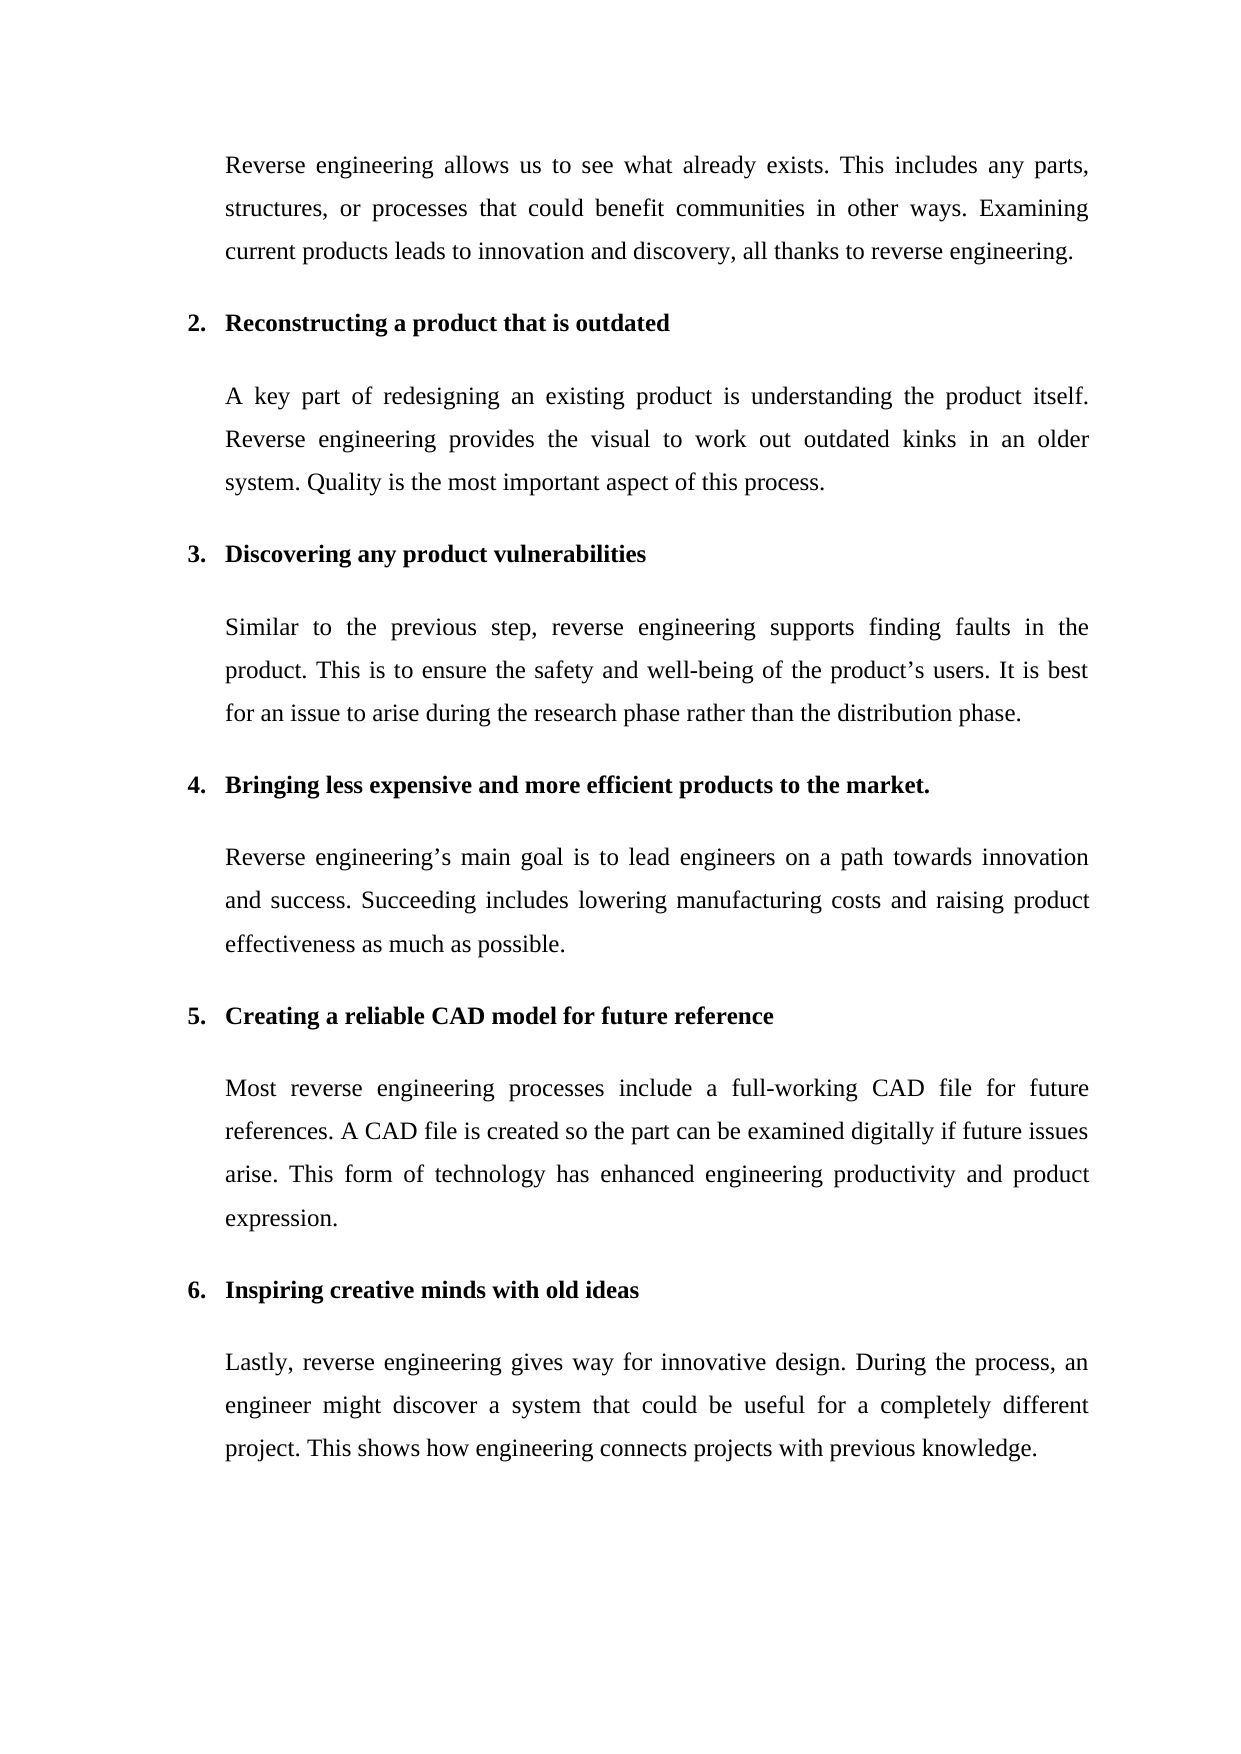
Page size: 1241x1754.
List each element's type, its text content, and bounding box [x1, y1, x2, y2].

text Lastly, reverse engineering gives way for innovative design. During the process, an engineer might discover a system that could be useful for a completely different project. This shows how engineering connects projects with previous knowledge. [225, 1347, 1090, 1462]
list Discovering any product vulnerabilities [187, 539, 1090, 568]
list Reconstructing a product that is outdated [187, 308, 1090, 337]
list Inspiring creative minds with old ideas [187, 1275, 1090, 1304]
text Most reverse engineering processes include a full-working CAD file for future references. A CAD file is created so the part can be examined digitally if future issues arise. This form of technology has enhanced engineering productivity and product expression. [225, 1073, 1090, 1231]
list Bringing less expensive and more efficient products to the market. [187, 770, 1090, 799]
text A key part of redesigning an existing product is understanding the product itself. Reverse engineering provides the visual to work out outdated kinks in an older system. Quality is the most important aspect of this process. [225, 381, 1090, 496]
list Creating a reliable CAD model for future reference [187, 1001, 1090, 1030]
text Similar to the previous step, reverse engineering supports finding faults in the product. This is to ensure the safety and well-being of the product’s users. It is best for an issue to arise during the research phase rather than the distribution phase. [225, 612, 1090, 727]
text Reverse engineering’s main goal is to lead engineers on a path towards innovation and success. Succeeding includes lowering manufacturing costs and raising product effectiveness as much as possible. [225, 842, 1090, 957]
text Reverse engineering allows us to see what already exists. This includes any parts, structures, or processes that could benefit communities in other ways. Examining current products leads to innovation and discovery, all thanks to reverse engineering. [225, 150, 1090, 265]
